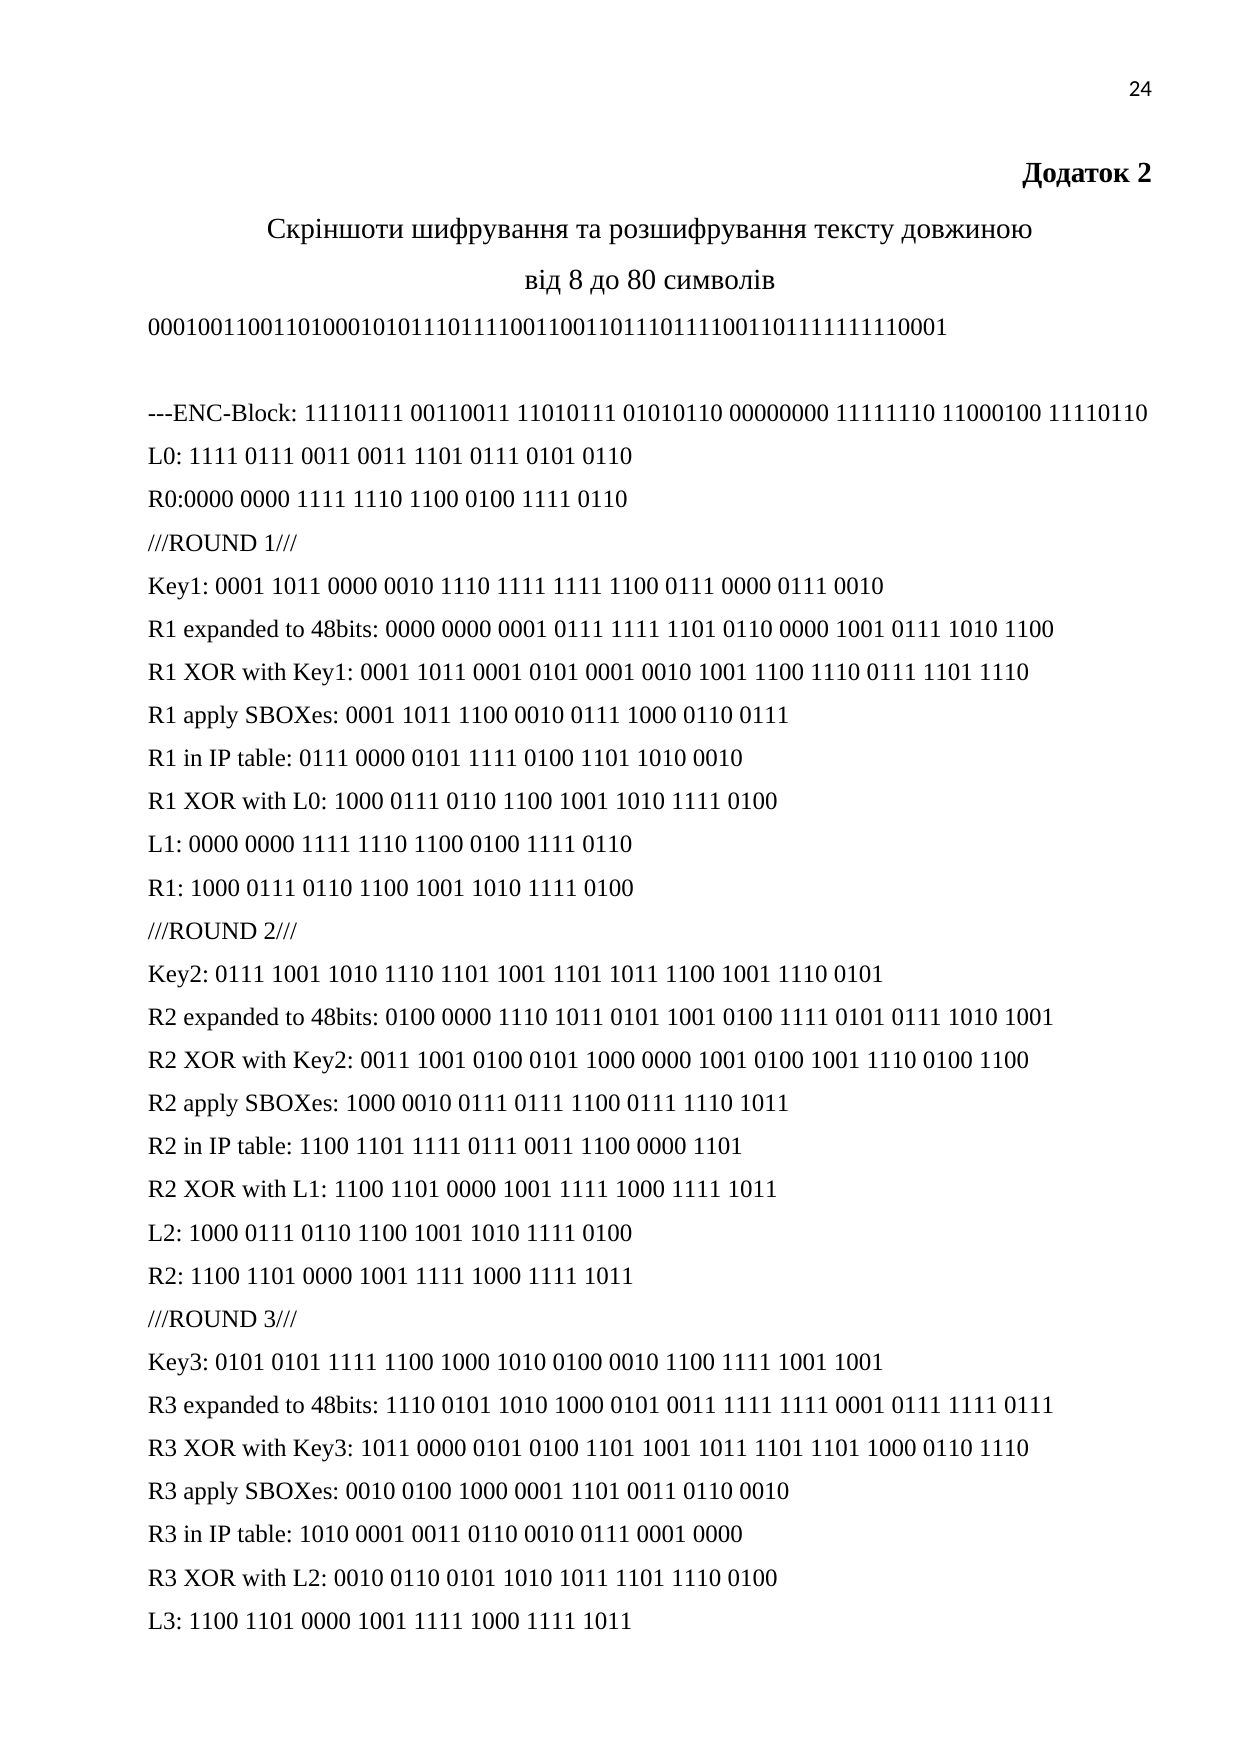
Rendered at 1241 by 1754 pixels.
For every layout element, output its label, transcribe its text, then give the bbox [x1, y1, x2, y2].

text L0: 1111 0111 0011 0011 1101 0111 0101 0110 [148, 441, 1152, 470]
text R0:0000 0000 1111 1110 1100 0100 1111 0110 [148, 484, 1152, 513]
text Key2: 0111 1001 1010 1110 1101 1001 1101 1011 1100 1001 1110 0101 [148, 959, 1152, 988]
text R3 in IP table: 1010 0001 0011 0110 0010 0111 0001 0000 [148, 1519, 1152, 1548]
text R1: 1000 0111 0110 1100 1001 1010 1111 0100 [148, 873, 1152, 901]
text L2: 1000 0111 0110 1100 1001 1010 1111 0100 [148, 1218, 1152, 1246]
text R3 XOR with Key3: 1011 0000 0101 0100 1101 1001 1011 1101 1101 1000 0110 1110 [148, 1433, 1152, 1462]
text L1: 0000 0000 1111 1110 1100 0100 1111 0110 [148, 829, 1152, 858]
text R1 expanded to 48bits: 0000 0000 0001 0111 1111 1101 0110 0000 1001 0111 1010 1100 [148, 614, 1152, 643]
text R2: 1100 1101 0000 1001 1111 1000 1111 1011 [148, 1261, 1152, 1289]
text R2 expanded to 48bits: 0100 0000 1110 1011 0101 1001 0100 1111 0101 0111 1010 1001 [148, 1002, 1152, 1031]
text R3 XOR with L2: 0010 0110 0101 1010 1011 1101 1110 0100 [148, 1563, 1152, 1591]
text R1 XOR with L0: 1000 0111 0110 1100 1001 1010 1111 0100 [148, 786, 1152, 815]
text R1 in IP table: 0111 0000 0101 1111 0100 1101 1010 0010 [148, 743, 1152, 772]
text ///ROUND 3/// [148, 1304, 1152, 1333]
text R1 apply SBOXes: 0001 1011 1100 0010 0111 1000 0110 0111 [148, 700, 1152, 729]
text R2 in IP table: 1100 1101 1111 0111 0011 1100 0000 1101 [148, 1131, 1152, 1160]
text R2 XOR with Key2: 0011 1001 0100 0101 1000 0000 1001 0100 1001 1110 0100 1100 [148, 1045, 1152, 1074]
text 0001001100110100010101110111100110011011101111001101111111110001 [148, 312, 1152, 341]
text R1 XOR with Key1: 0001 1011 0001 0101 0001 0010 1001 1100 1110 0111 1101 1110 [148, 657, 1152, 686]
text L3: 1100 1101 0000 1001 1111 1000 1111 1011 [148, 1606, 1152, 1634]
text R2 apply SBOXes: 1000 0010 0111 0111 1100 0111 1110 1011 [148, 1088, 1152, 1117]
text Key3: 0101 0101 1111 1100 1000 1010 0100 0010 1100 1111 1001 1001 [148, 1347, 1152, 1376]
text Скріншоти шифрування та розшифрування тексту довжиною від 8 до 80 символів [148, 211, 1152, 295]
text ///ROUND 1/// [148, 528, 1152, 556]
text ///ROUND 2/// [148, 916, 1152, 944]
subtitle Додаток 2 [74, 155, 1152, 188]
text R3 expanded to 48bits: 1110 0101 1010 1000 0101 0011 1111 1111 0001 0111 1111 0111 [148, 1390, 1152, 1419]
text R3 apply SBOXes: 0010 0100 1000 0001 1101 0011 0110 0010 [148, 1476, 1152, 1505]
text R2 XOR with L1: 1100 1101 0000 1001 1111 1000 1111 1011 [148, 1174, 1152, 1203]
text ---ENC-Block: 11110111 00110011 11010111 01010110 00000000 11111110 11000100 11110110 [148, 398, 1152, 427]
text Key1: 0001 1011 0000 0010 1110 1111 1111 1100 0111 0000 0111 0010 [148, 571, 1152, 599]
